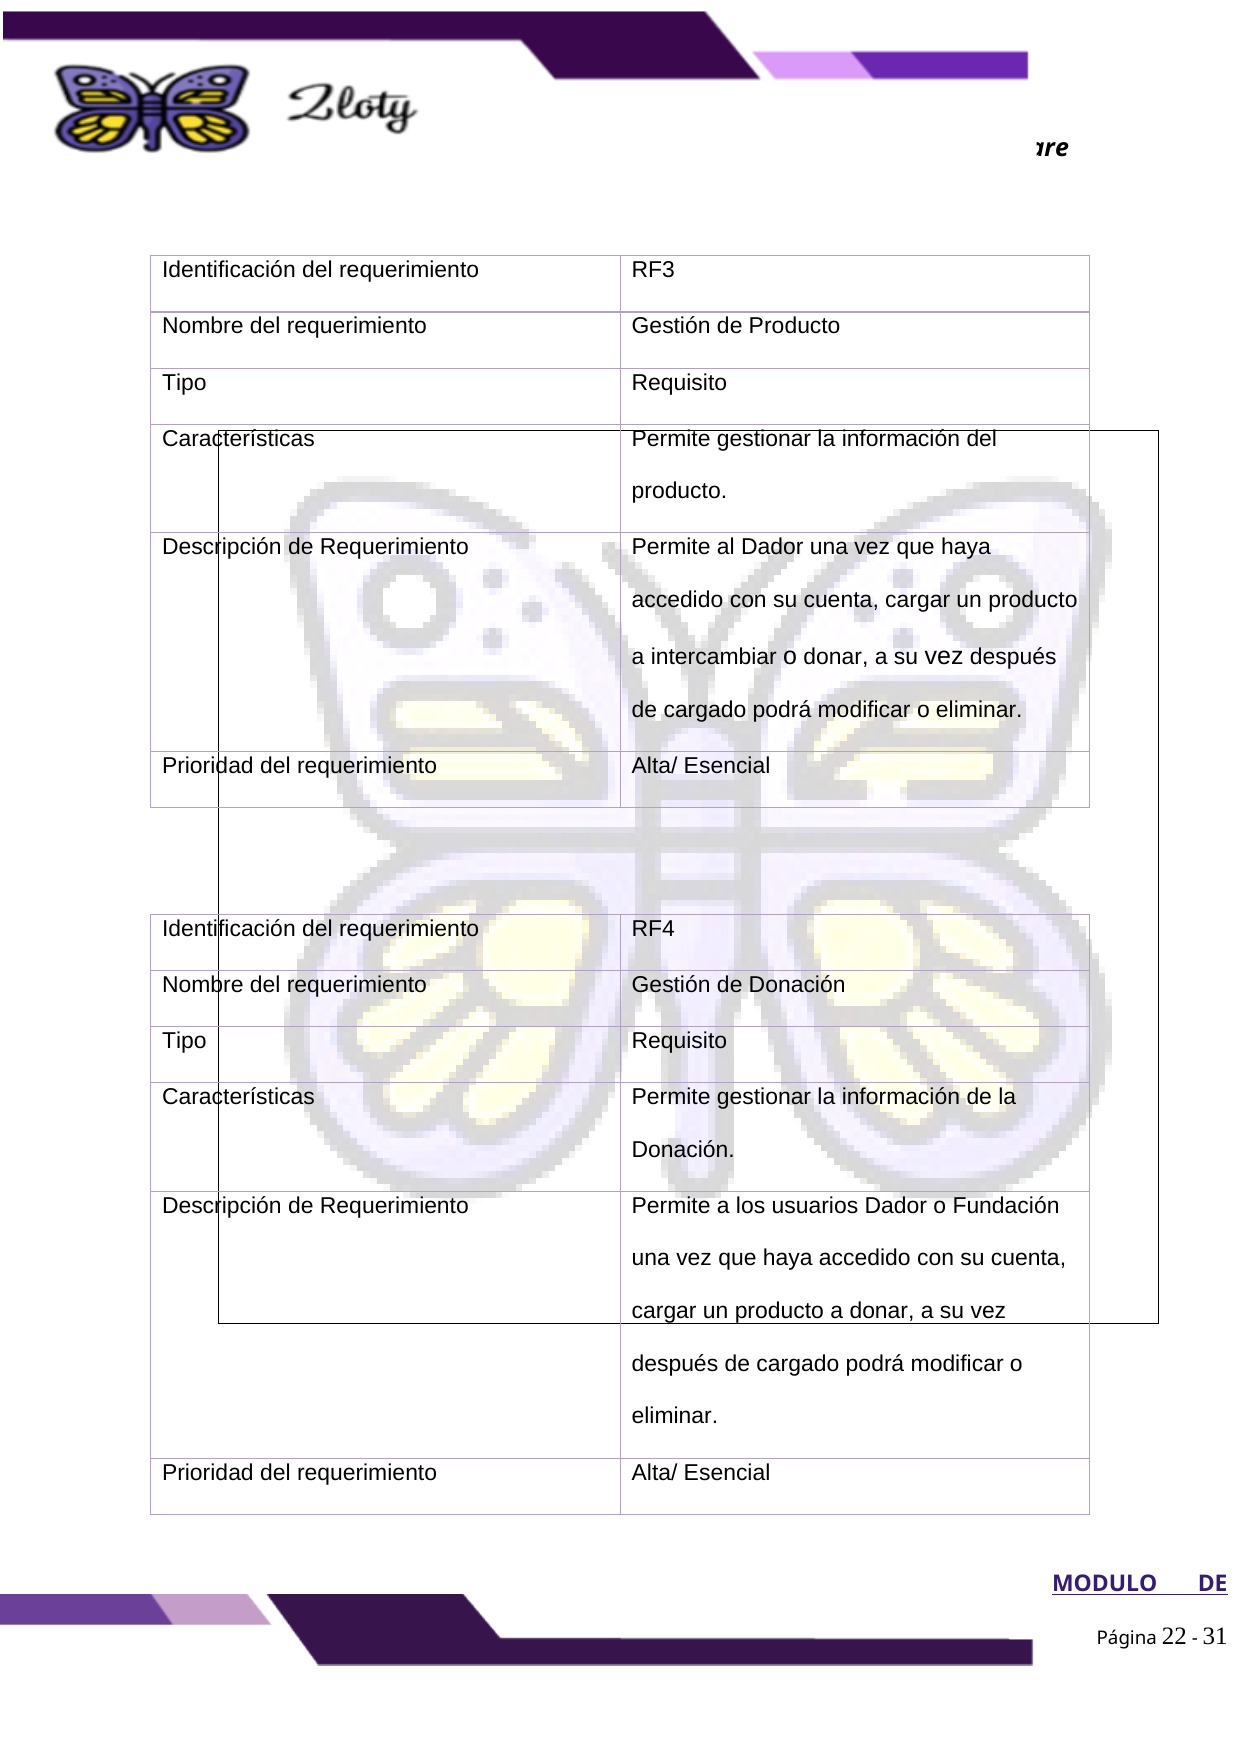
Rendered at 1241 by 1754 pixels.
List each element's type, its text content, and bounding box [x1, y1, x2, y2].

table_cell Alta/ Esencial [621, 1459, 1089, 1513]
table_cell Características [151, 425, 620, 532]
table_header Identificación del requerimiento [151, 256, 620, 311]
table_cell Gestión de Donación [621, 971, 1089, 1026]
table_cell Descripción de Requerimiento [151, 533, 620, 751]
table_cell Características [151, 1083, 620, 1191]
table_cell Permite a los usuarios Dador o Fundación una vez que haya accedido con su cuenta, cargar un producto a donar, a su vez después de cargado podrá modificar o eliminar. [621, 1192, 1089, 1457]
table_cell Requisito [621, 1027, 1089, 1082]
table_cell Prioridad del requerimiento [151, 1459, 620, 1513]
table_cell Requisito [621, 369, 1089, 423]
table_cell Permite gestionar la información del producto. [621, 425, 1089, 532]
table_cell Tipo [151, 1027, 620, 1082]
table_cell Prioridad del requerimiento [151, 752, 620, 807]
table_cell Alta/ Esencial [621, 752, 1089, 807]
table_cell Nombre del requerimiento [151, 971, 620, 1026]
table_header RF3 [621, 256, 1089, 311]
table_cell Gestión de Producto [621, 313, 1089, 367]
picture [3, 7, 1037, 172]
text MODULO DE REPORTES [150, 1567, 1227, 1598]
picture [0, 1594, 1034, 1666]
table_cell Permite al Dador una vez que haya accedido con su cuenta, cargar un producto a intercambiar o donar, a su vez después de cargado podrá modificar o eliminar. [621, 533, 1089, 751]
table_cell Descripción de Requerimiento [151, 1192, 620, 1457]
table_cell Tipo [151, 369, 620, 423]
table_cell Nombre del requerimiento [151, 313, 620, 367]
table_header Identificación del requerimiento [151, 915, 620, 970]
table_cell Permite gestionar la información de la Donación. [621, 1083, 1089, 1191]
table_header RF4 [621, 915, 1089, 970]
